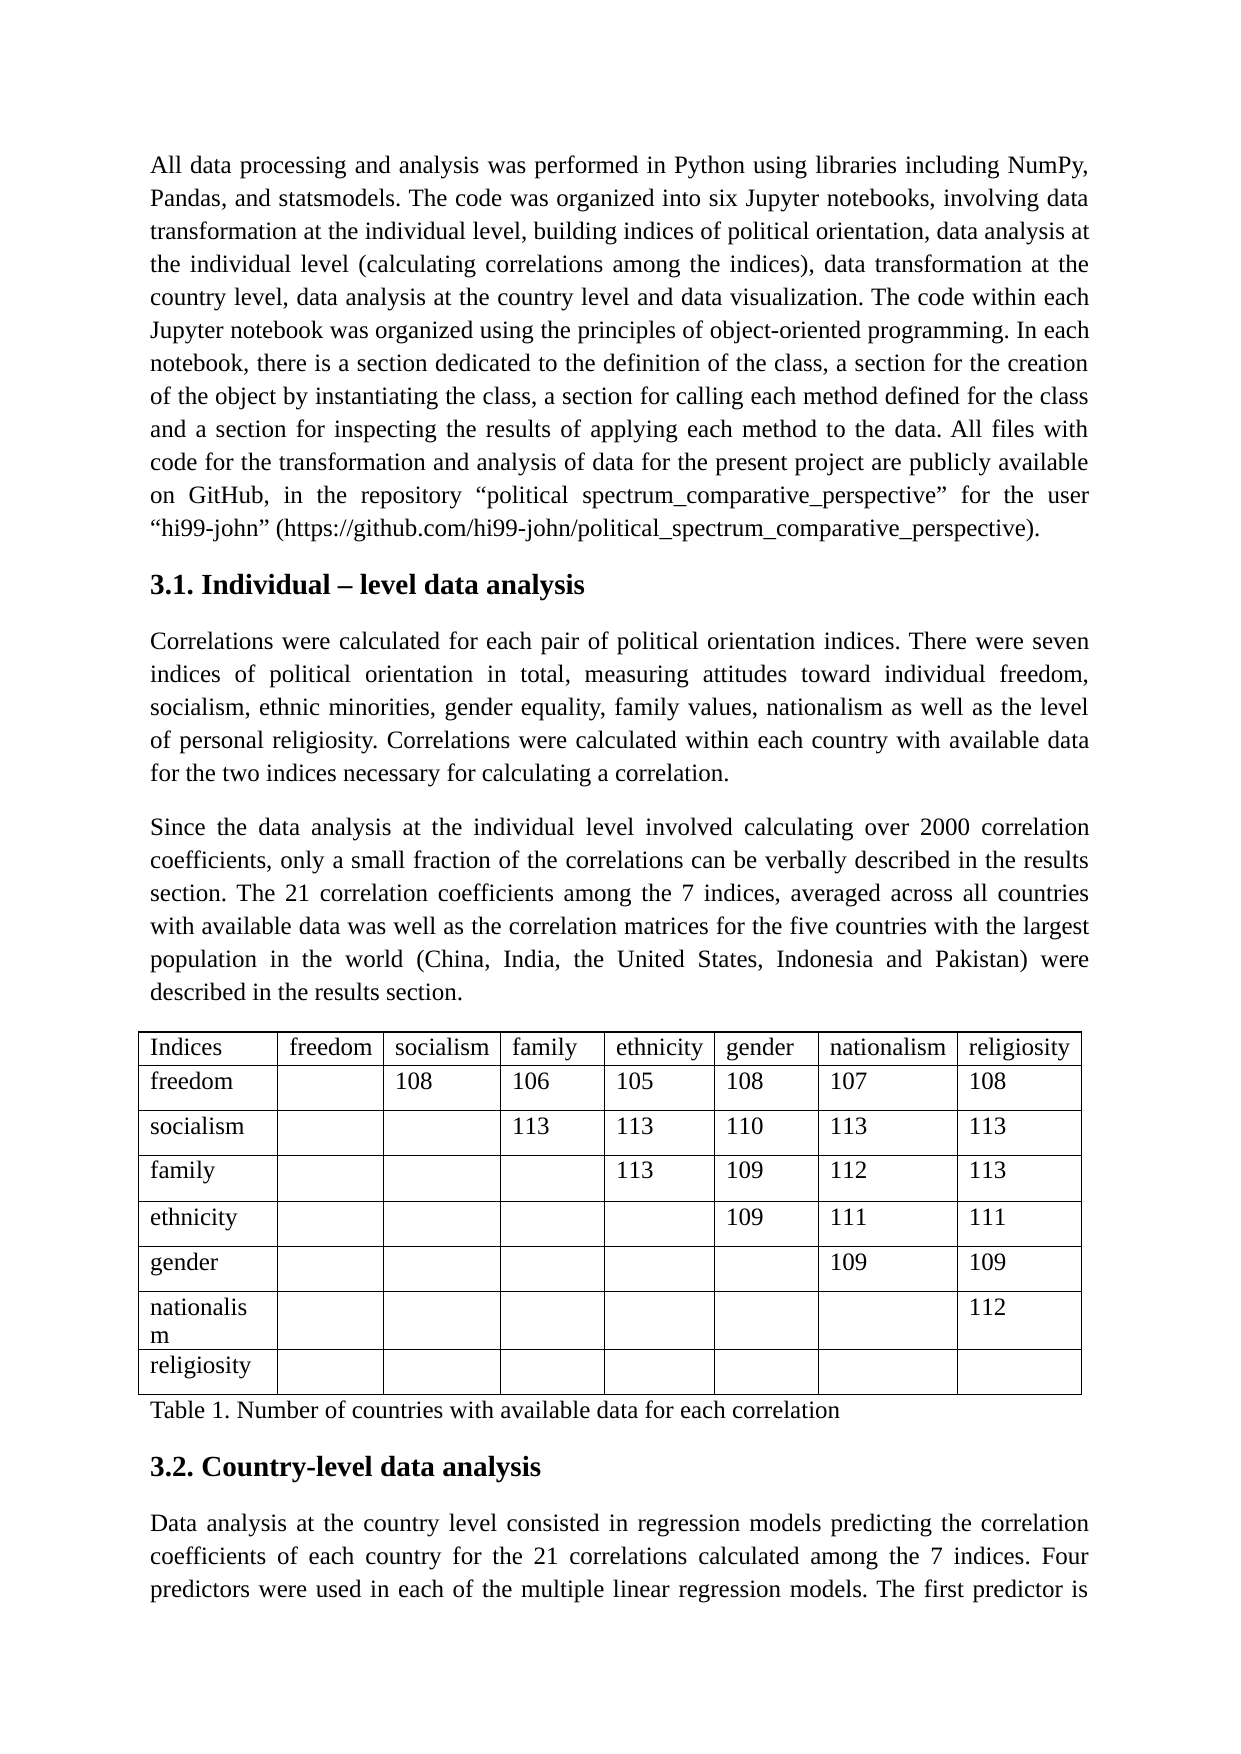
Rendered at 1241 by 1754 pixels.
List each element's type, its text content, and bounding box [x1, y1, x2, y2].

text 3.2. Country-level data analysis [150, 1449, 1090, 1482]
table_cell [958, 1350, 1081, 1394]
table_cell 111 [958, 1202, 1081, 1246]
table_header ethnicity [605, 1033, 714, 1065]
table_cell [278, 1202, 383, 1246]
table_header gender [715, 1033, 818, 1065]
table_cell 109 [958, 1247, 1081, 1291]
table_header Indices [139, 1033, 277, 1065]
table_cell 108 [384, 1066, 500, 1110]
table_cell religiosity [139, 1350, 277, 1394]
table_cell nationalism [139, 1292, 277, 1349]
table_cell ethnicity [139, 1202, 277, 1246]
table_cell [605, 1292, 714, 1349]
table_cell [384, 1156, 500, 1201]
table_cell [605, 1202, 714, 1246]
table_cell [501, 1247, 604, 1291]
table_cell 113 [958, 1111, 1081, 1154]
table_cell [819, 1350, 957, 1394]
table_cell 106 [501, 1066, 604, 1110]
table_header nationalism [819, 1033, 957, 1065]
table_cell [278, 1111, 383, 1154]
table_cell 113 [605, 1111, 714, 1154]
table_cell [605, 1350, 714, 1394]
table_cell [384, 1202, 500, 1246]
table_cell 109 [715, 1156, 818, 1201]
table_cell [501, 1156, 604, 1201]
table_cell [384, 1292, 500, 1349]
text Since the data analysis at the individual level involved calculating over 2000 correlation coefficients, only a small fraction of the correlations can be verbally described in the results section. The 21 correlation coefficients among the 7 indices, averaged across all countries with available data was well as the correlation matrices for the five countries with the largest population in the world (China, India, the United States, Indonesia and Pakistan) were described in the results section. [150, 812, 1090, 1006]
table_cell 111 [819, 1202, 957, 1246]
table_cell 105 [605, 1066, 714, 1110]
table_cell 112 [958, 1292, 1081, 1349]
table_cell [278, 1350, 383, 1394]
table_cell [715, 1292, 818, 1349]
table_cell [715, 1247, 818, 1291]
table_cell [278, 1066, 383, 1110]
table_cell [278, 1156, 383, 1201]
table_cell 113 [605, 1156, 714, 1201]
table_cell 113 [819, 1111, 957, 1154]
table_cell [501, 1292, 604, 1349]
table_cell freedom [139, 1066, 277, 1110]
table_cell 112 [819, 1156, 957, 1201]
table_cell [715, 1350, 818, 1394]
text Table 1. Number of countries with available data for each correlation [150, 1395, 1090, 1424]
table_cell family [139, 1156, 277, 1201]
table_cell [278, 1292, 383, 1349]
table_header family [501, 1033, 604, 1065]
table_cell [501, 1202, 604, 1246]
table_header socialism [384, 1033, 500, 1065]
table_cell [605, 1247, 714, 1291]
table_cell [384, 1111, 500, 1154]
table_cell 109 [819, 1247, 957, 1291]
table_cell 110 [715, 1111, 818, 1154]
table_cell 109 [715, 1202, 818, 1246]
text Correlations were calculated for each pair of political orientation indices. There were seven indices of political orientation in total, measuring attitudes toward individual freedom, socialism, ethnic minorities, gender equality, family values, nationalism as well as the level of personal religiosity. Correlations were calculated within each country with available data for the two indices necessary for calculating a correlation. [150, 626, 1090, 787]
table_cell 108 [958, 1066, 1081, 1110]
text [150, 1508, 1090, 1603]
table_cell [384, 1247, 500, 1291]
table_cell 108 [715, 1066, 818, 1110]
table_cell 107 [819, 1066, 957, 1110]
text 3.1. Individual – level data analysis [150, 567, 1090, 601]
table_cell socialism [139, 1111, 277, 1154]
table_cell [278, 1247, 383, 1291]
table_cell 113 [958, 1156, 1081, 1201]
text All data processing and analysis was performed in Python using libraries including NumPy, Pandas, and statsmodels. The code was organized into six Jupyter notebooks, involving data transformation at the individual level, building indices of political orientation, data analysis at the individual level (calculating correlations among the indices), data transformation at the country level, data analysis at the country level and data visualization. The code within each Jupyter notebook was organized using the principles of object-oriented programming. In each notebook, there is a section dedicated to the definition of the class, a section for the creation of the object by instantiating the class, a section for calling each method defined for the class and a section for inspecting the results of applying each method to the data. All files with code for the transformation and analysis of data for the present project are publicly available on GitHub, in the repository “political spectrum_comparative_perspective” for the user “hi99-john” (https://github.com/hi99-john/political_spectrum_comparative_perspective). [150, 150, 1090, 542]
table_cell [819, 1292, 957, 1349]
table_header freedom [278, 1033, 383, 1065]
table_cell [384, 1350, 500, 1394]
table_header religiosity [958, 1033, 1081, 1065]
table_cell 113 [501, 1111, 604, 1154]
table_cell gender [139, 1247, 277, 1291]
table_cell [501, 1350, 604, 1394]
